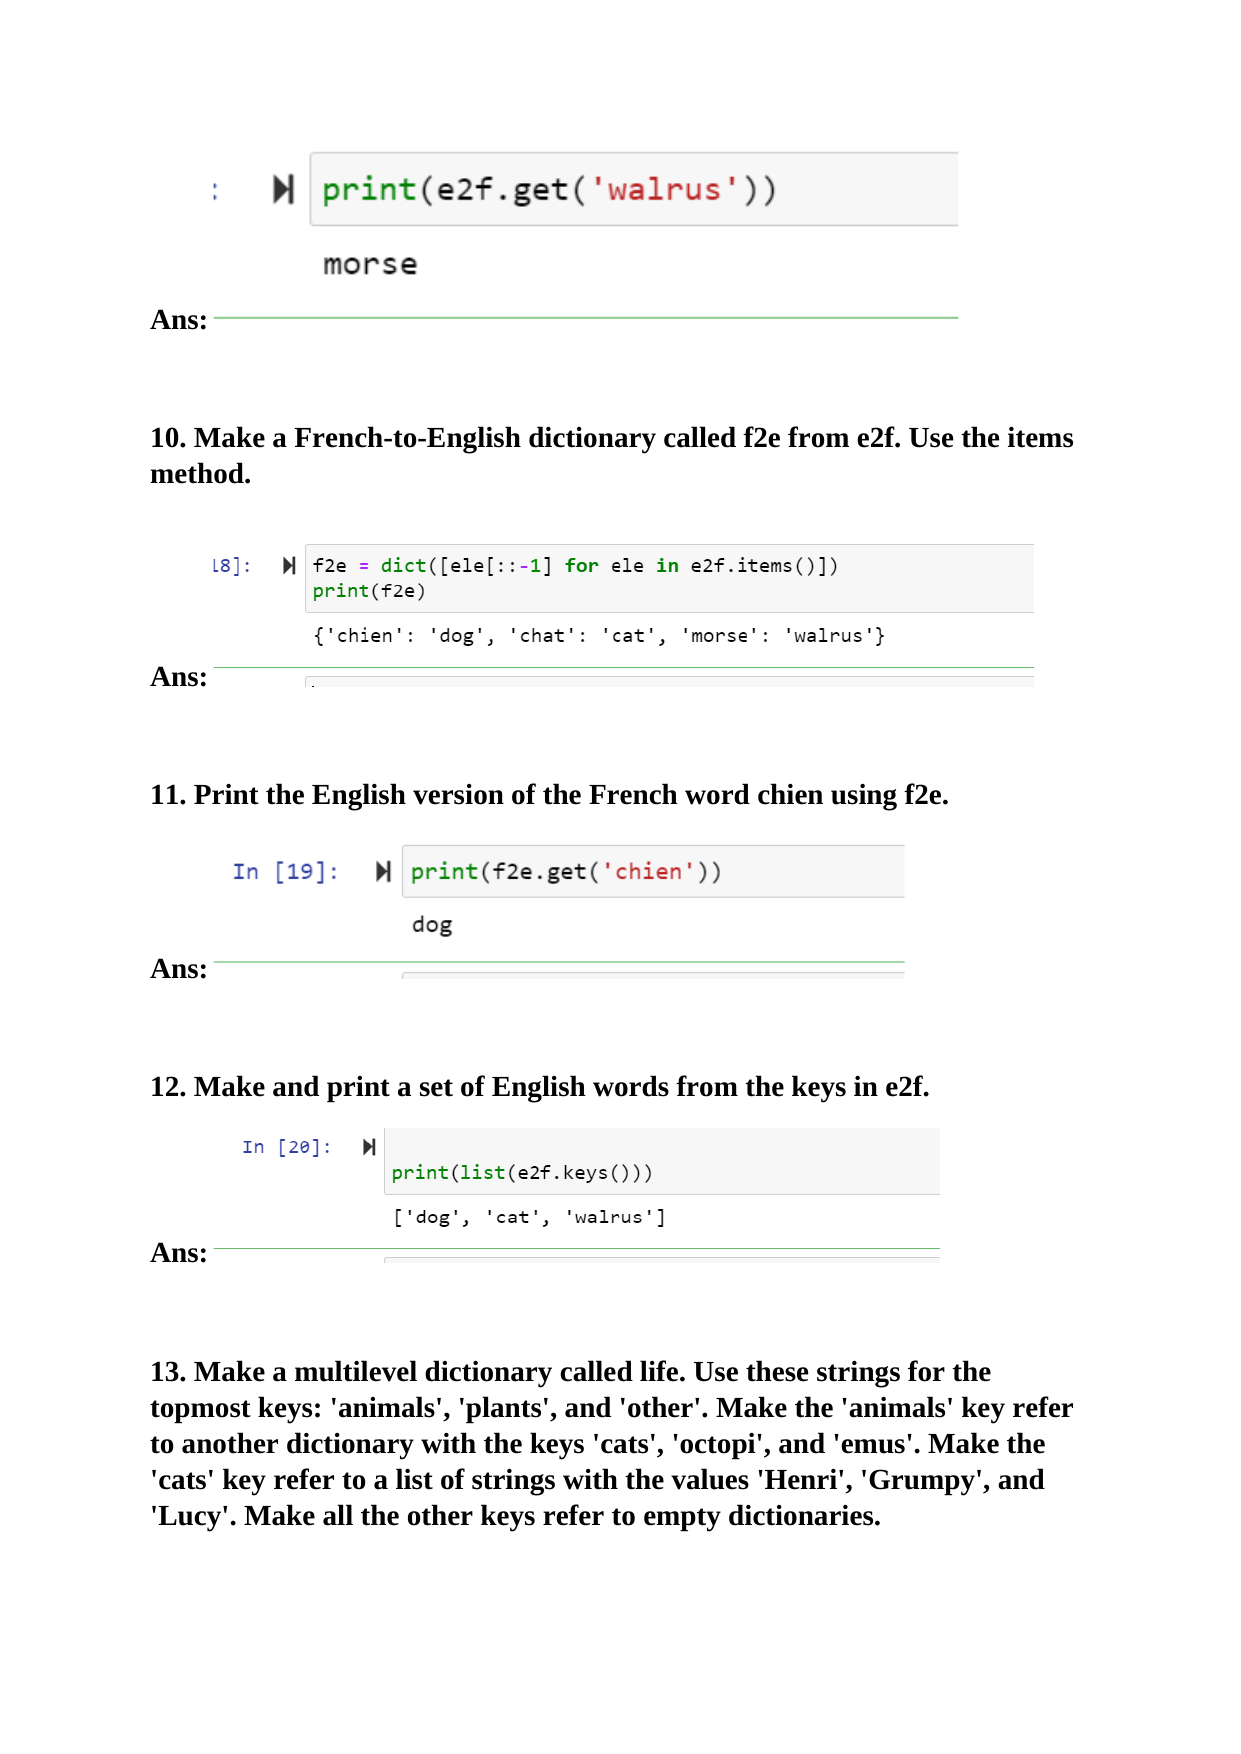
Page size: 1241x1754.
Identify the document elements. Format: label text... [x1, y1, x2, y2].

picture [213, 150, 959, 330]
text 11. Print the English version of the French word chien using f2e. [150, 777, 1090, 810]
picture [213, 515, 1034, 687]
text 10. Make a French-to-English dictionary called f2e from e2f. Use the items method. [150, 420, 1090, 490]
picture [213, 1128, 940, 1263]
text 12. Make and print a set of English words from the keys in e2f. [150, 1069, 1090, 1103]
picture [213, 836, 905, 979]
text 13. Make a multilevel dictionary called life. Use these strings for the topmost keys: 'animals', 'plants', and 'other'. Make the 'animals' key refer to another dictionary with the keys 'cats', 'octopi', and 'emus'. Make the 'cats' key refer to a list of strings with the values 'Henri', 'Grumpy', and 'Lucy'. Make all the other keys refer to empty dictionaries. [150, 1354, 1090, 1532]
